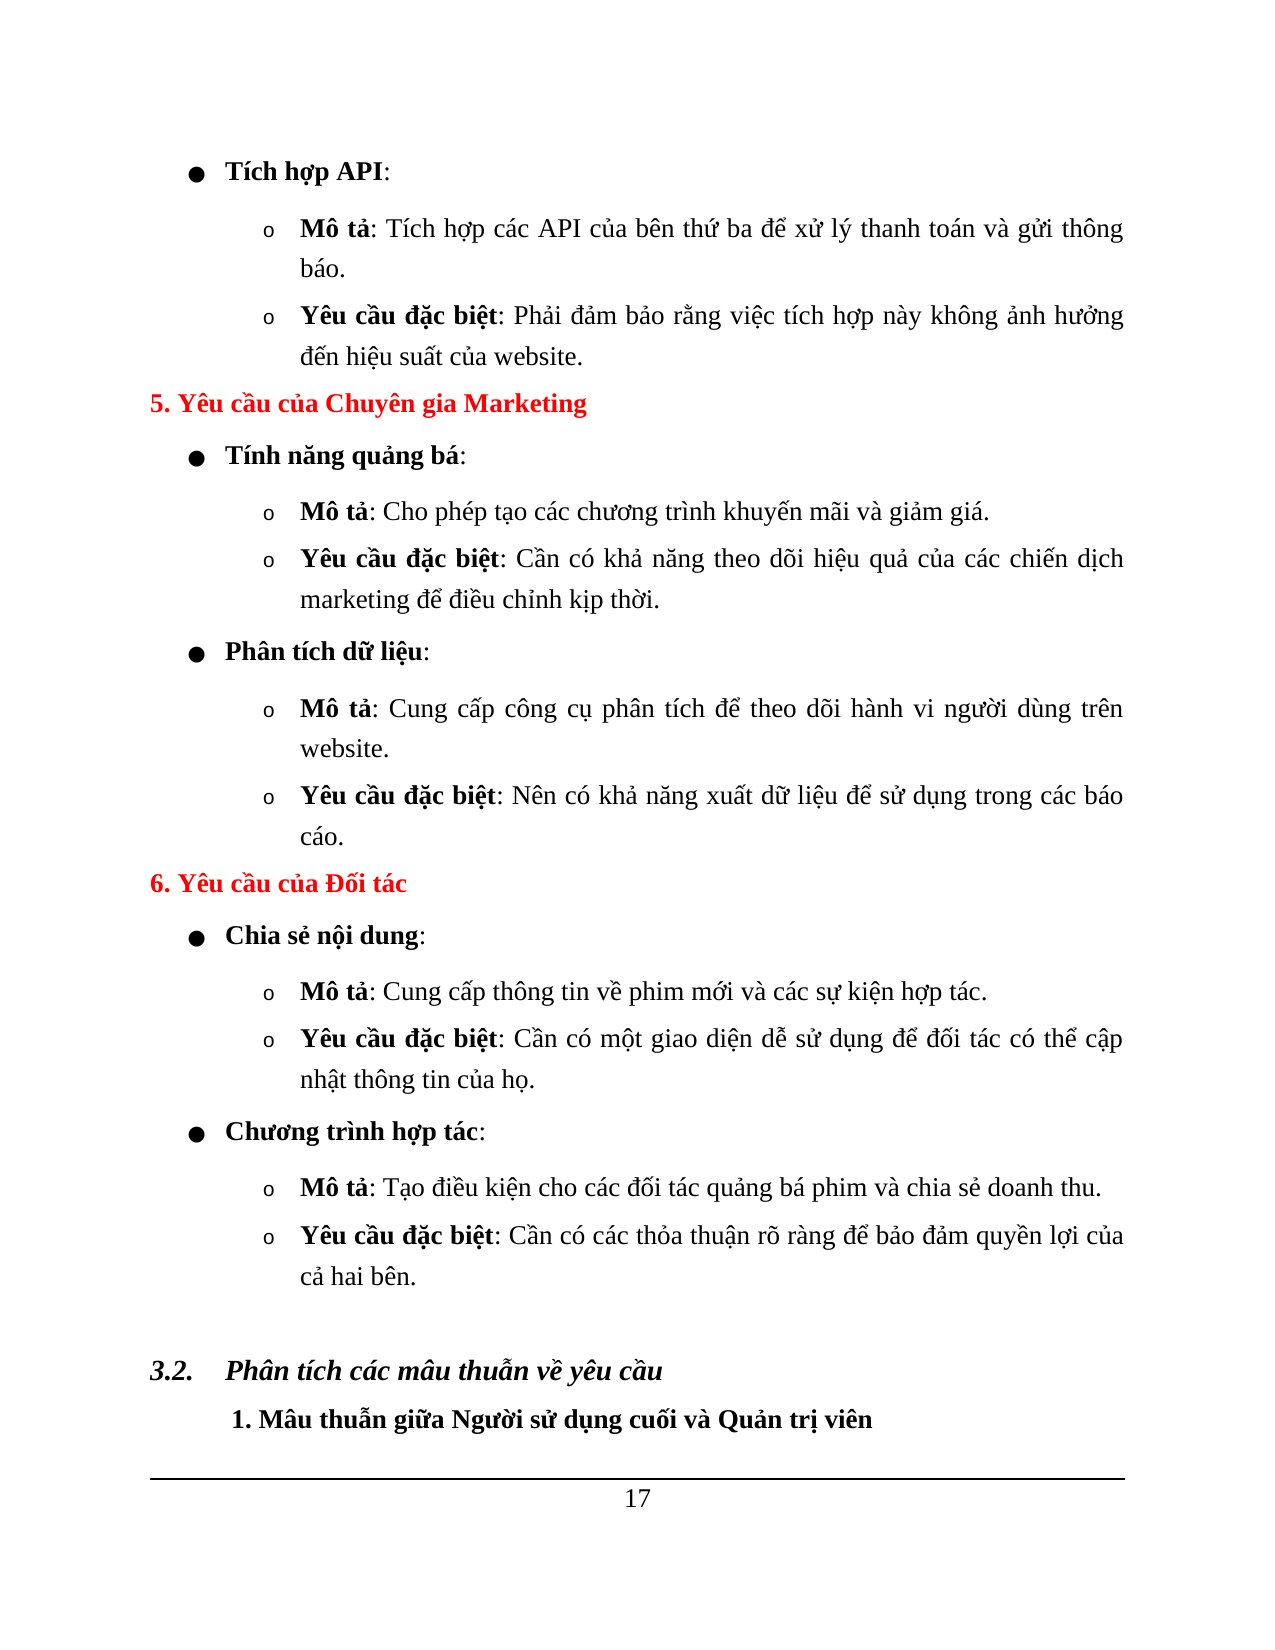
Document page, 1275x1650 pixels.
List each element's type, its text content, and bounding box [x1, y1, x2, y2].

list Phân tích dữ liệu: [187, 630, 1125, 673]
list Mô tả: Cung cấp công cụ phân tích để theo dõi hành vi người dùng trên website. [262, 692, 1125, 764]
list Mô tả: Tích hợp các API của bên thứ ba để xử lý thanh toán và gửi thông báo. [262, 212, 1125, 284]
list Yêu cầu đặc biệt: Phải đảm bảo rằng việc tích hợp này không ảnh hưởng đến hiệu suất của website. [262, 299, 1125, 371]
list Yêu cầu đặc biệt: Cần có khả năng theo dõi hiệu quả của các chiến dịch marketing để điều chỉnh kịp thời. [262, 542, 1125, 614]
text 6. Yêu cầu của Đối tác [150, 867, 1125, 898]
list Mô tả: Tạo điều kiện cho các đối tác quảng bá phim và chia sẻ doanh thu. [262, 1172, 1125, 1203]
list Tính năng quảng bá: [187, 433, 1125, 476]
subtitle Phân tích các mâu thuẫn về yêu cầu [150, 1353, 1125, 1386]
text 5. Yêu cầu của Chuyên gia Marketing [150, 387, 1125, 418]
text 1. Mâu thuẫn giữa Người sử dụng cuối và Quản trị viên [150, 1403, 1125, 1434]
list Yêu cầu đặc biệt: Cần có một giao diện dễ sử dụng để đối tác có thể cập nhật thông tin của họ. [262, 1022, 1125, 1094]
list Yêu cầu đặc biệt: Nên có khả năng xuất dữ liệu để sử dụng trong các báo cáo. [262, 779, 1125, 851]
list Yêu cầu đặc biệt: Cần có các thỏa thuận rõ ràng để bảo đảm quyền lợi của cả hai bên. [262, 1219, 1125, 1291]
list Chia sẻ nội dung: [187, 913, 1125, 956]
list Mô tả: Cho phép tạo các chương trình khuyến mãi và giảm giá. [262, 495, 1125, 527]
list Mô tả: Cung cấp thông tin về phim mới và các sự kiện hợp tác. [262, 975, 1125, 1007]
list Tích hợp API: [187, 150, 1125, 193]
list Chương trình hợp tác: [187, 1110, 1125, 1152]
